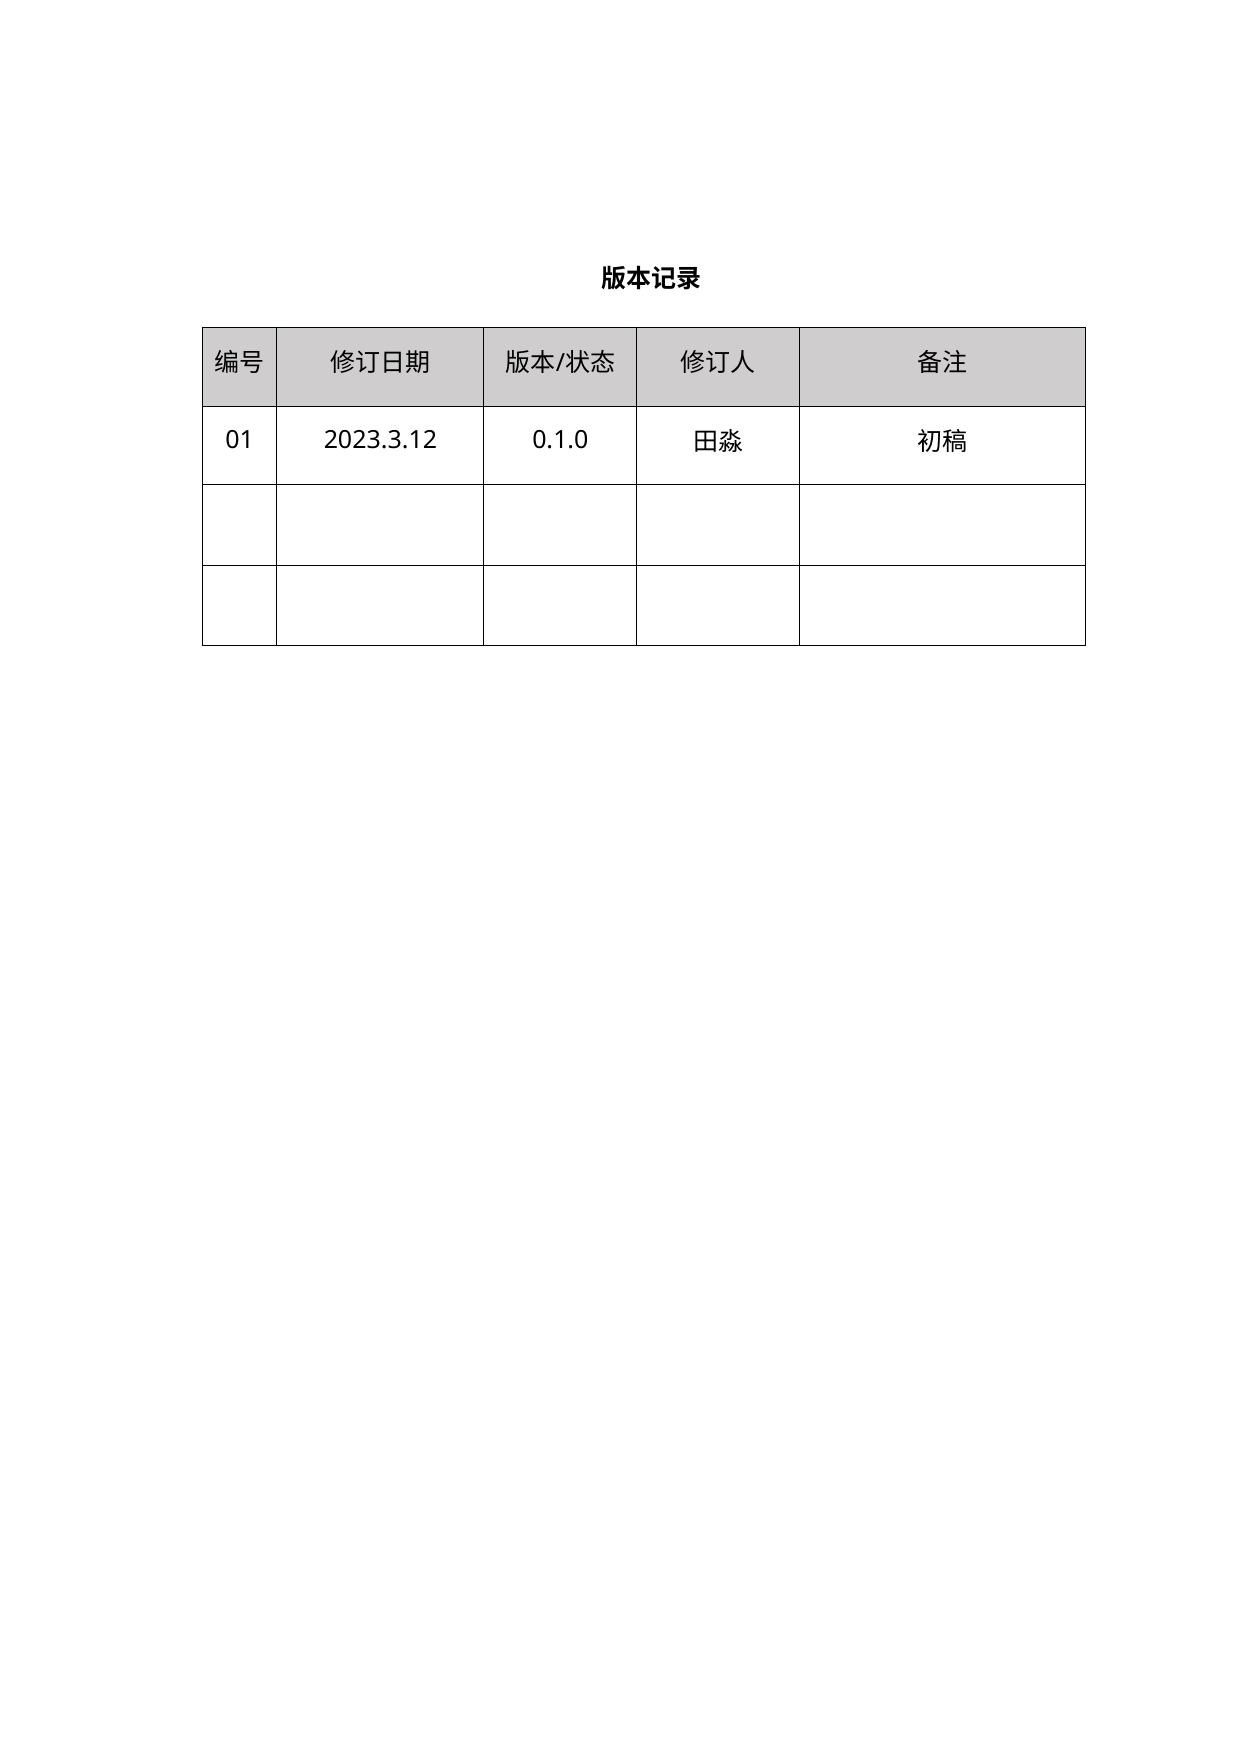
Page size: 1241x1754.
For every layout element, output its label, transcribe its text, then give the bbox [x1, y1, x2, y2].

table_header 版本/状态 [484, 328, 636, 406]
table_header 编号 [203, 328, 276, 406]
table_cell [203, 566, 276, 645]
table_cell [484, 566, 636, 645]
table_cell [637, 566, 799, 645]
table_cell 01 [203, 407, 276, 484]
table_cell [277, 485, 483, 564]
table_header 修订日期 [277, 328, 483, 406]
table_cell [637, 485, 799, 564]
table_cell 2023.3.12 [277, 407, 483, 484]
table_cell [800, 566, 1085, 645]
table_cell [203, 485, 276, 564]
table_cell 初稿 [800, 407, 1085, 484]
text 版本记录 [187, 244, 1053, 309]
table_cell [800, 485, 1085, 564]
table_header 修订人 [637, 328, 799, 406]
table_cell [484, 485, 636, 564]
table_cell [277, 566, 483, 645]
table_header 备注 [800, 328, 1085, 406]
table_cell 0.1.0 [484, 407, 636, 484]
table_cell 田淼 [637, 407, 799, 484]
